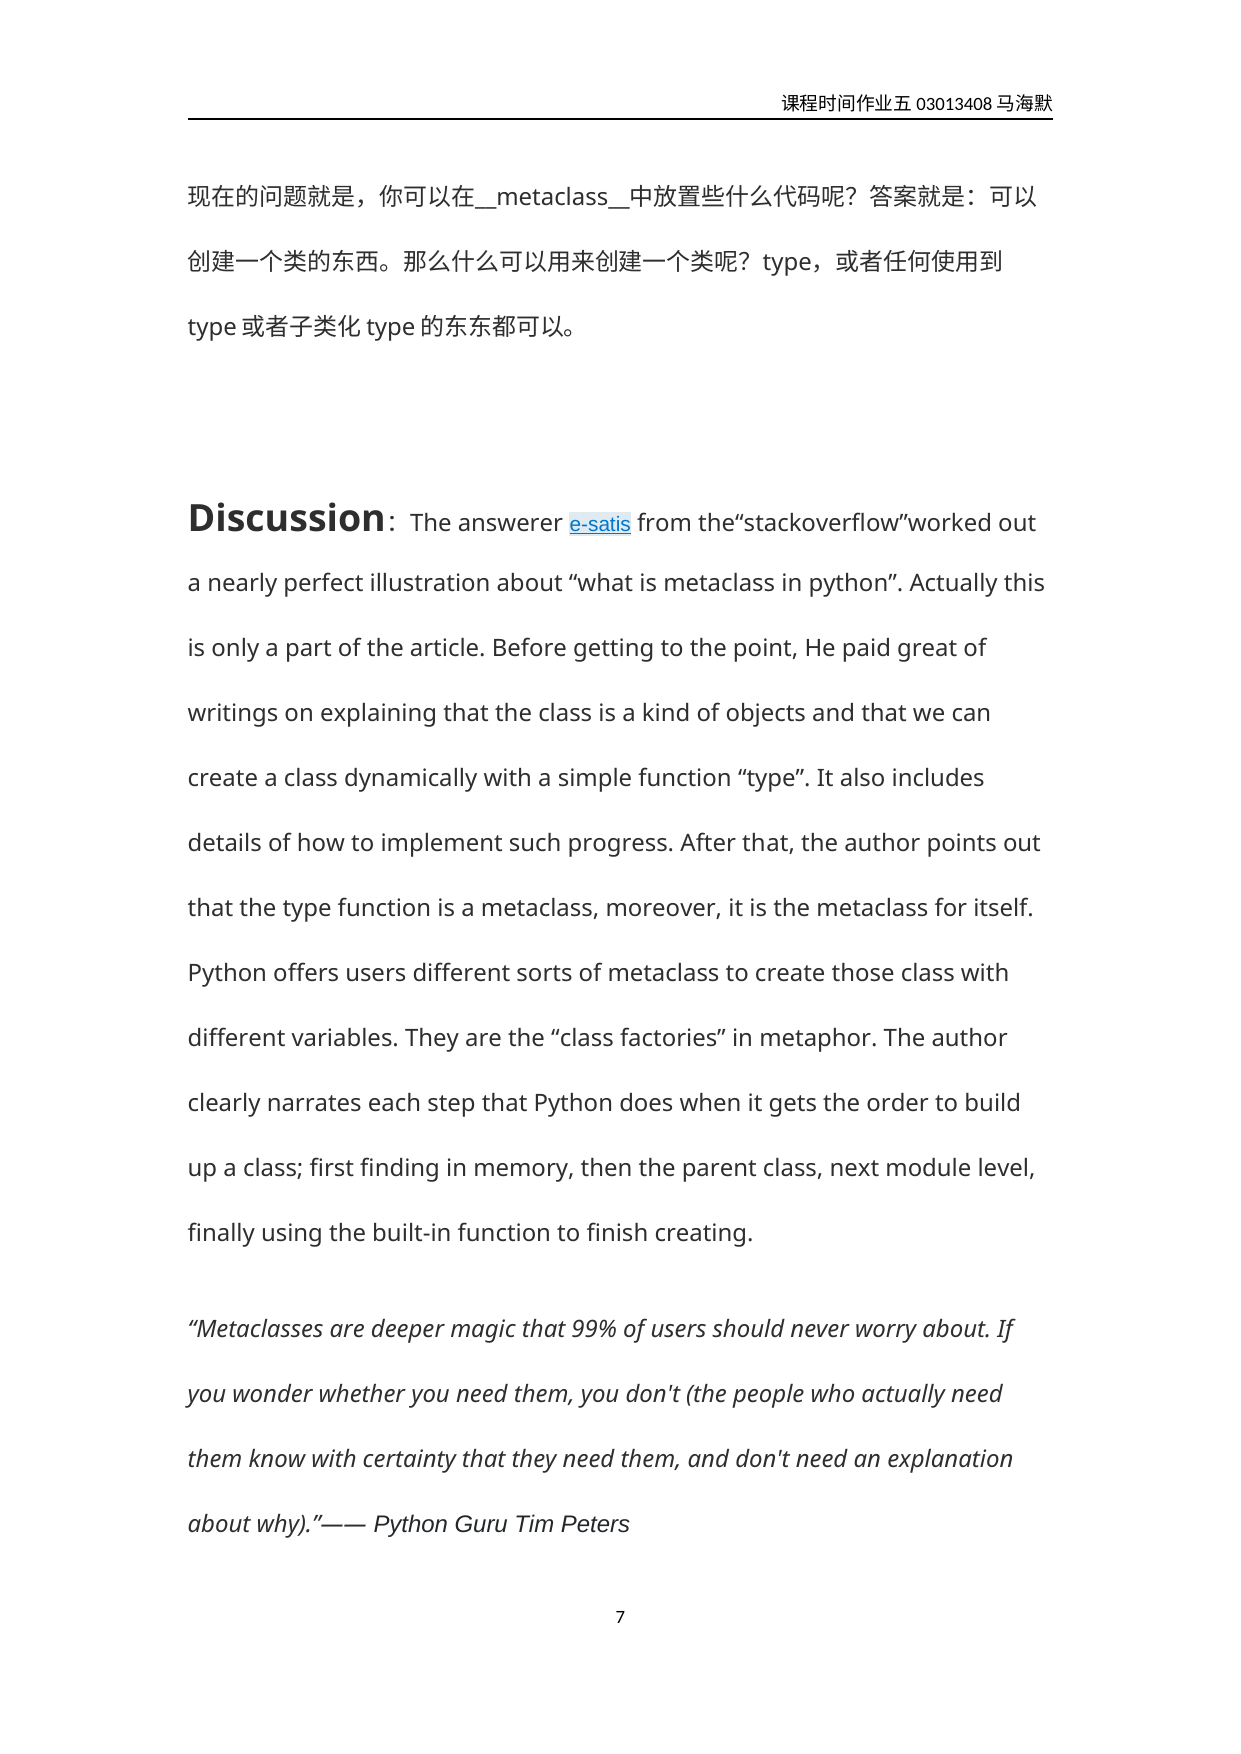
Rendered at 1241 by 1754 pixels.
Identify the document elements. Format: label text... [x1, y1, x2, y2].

text “Metaclasses are deeper magic that 99% of users should never worry about. If you wonder whether you need them, you don't (the people who actually need them know with certainty that they need them, and don't need an explanation about why).”—— Python Guru Tim Peters [187, 1296, 1053, 1556]
text Discussion：The answerer e-satis from the“stackoverflow”worked out a nearly perfect illustration about “what is metaclass in python”. Actually this is only a part of the article. Before getting to the point, He paid great of writings on explaining that the class is a kind of objects and that we can create a class dynamically with a simple function “type”. It also includes details of how to implement such progress. After that, the author points out that the type function is a metaclass, moreover, it is the metaclass for itself. Python offers users different sorts of metaclass to create those class with different variables. They are the “class factories” in metaphor. The author clearly narrates each step that Python does when it gets the order to build up a class; first finding in memory, then the parent class, next module level, finally using the built-in function to finish creating. [187, 484, 1053, 1264]
text 现在的问题就是，你可以在__metaclass__中放置些什么代码呢？答案就是：可以创建一个类的东西。那么什么可以用来创建一个类呢？type，或者任何使用到type或者子类化type的东东都可以。 [187, 162, 1053, 357]
